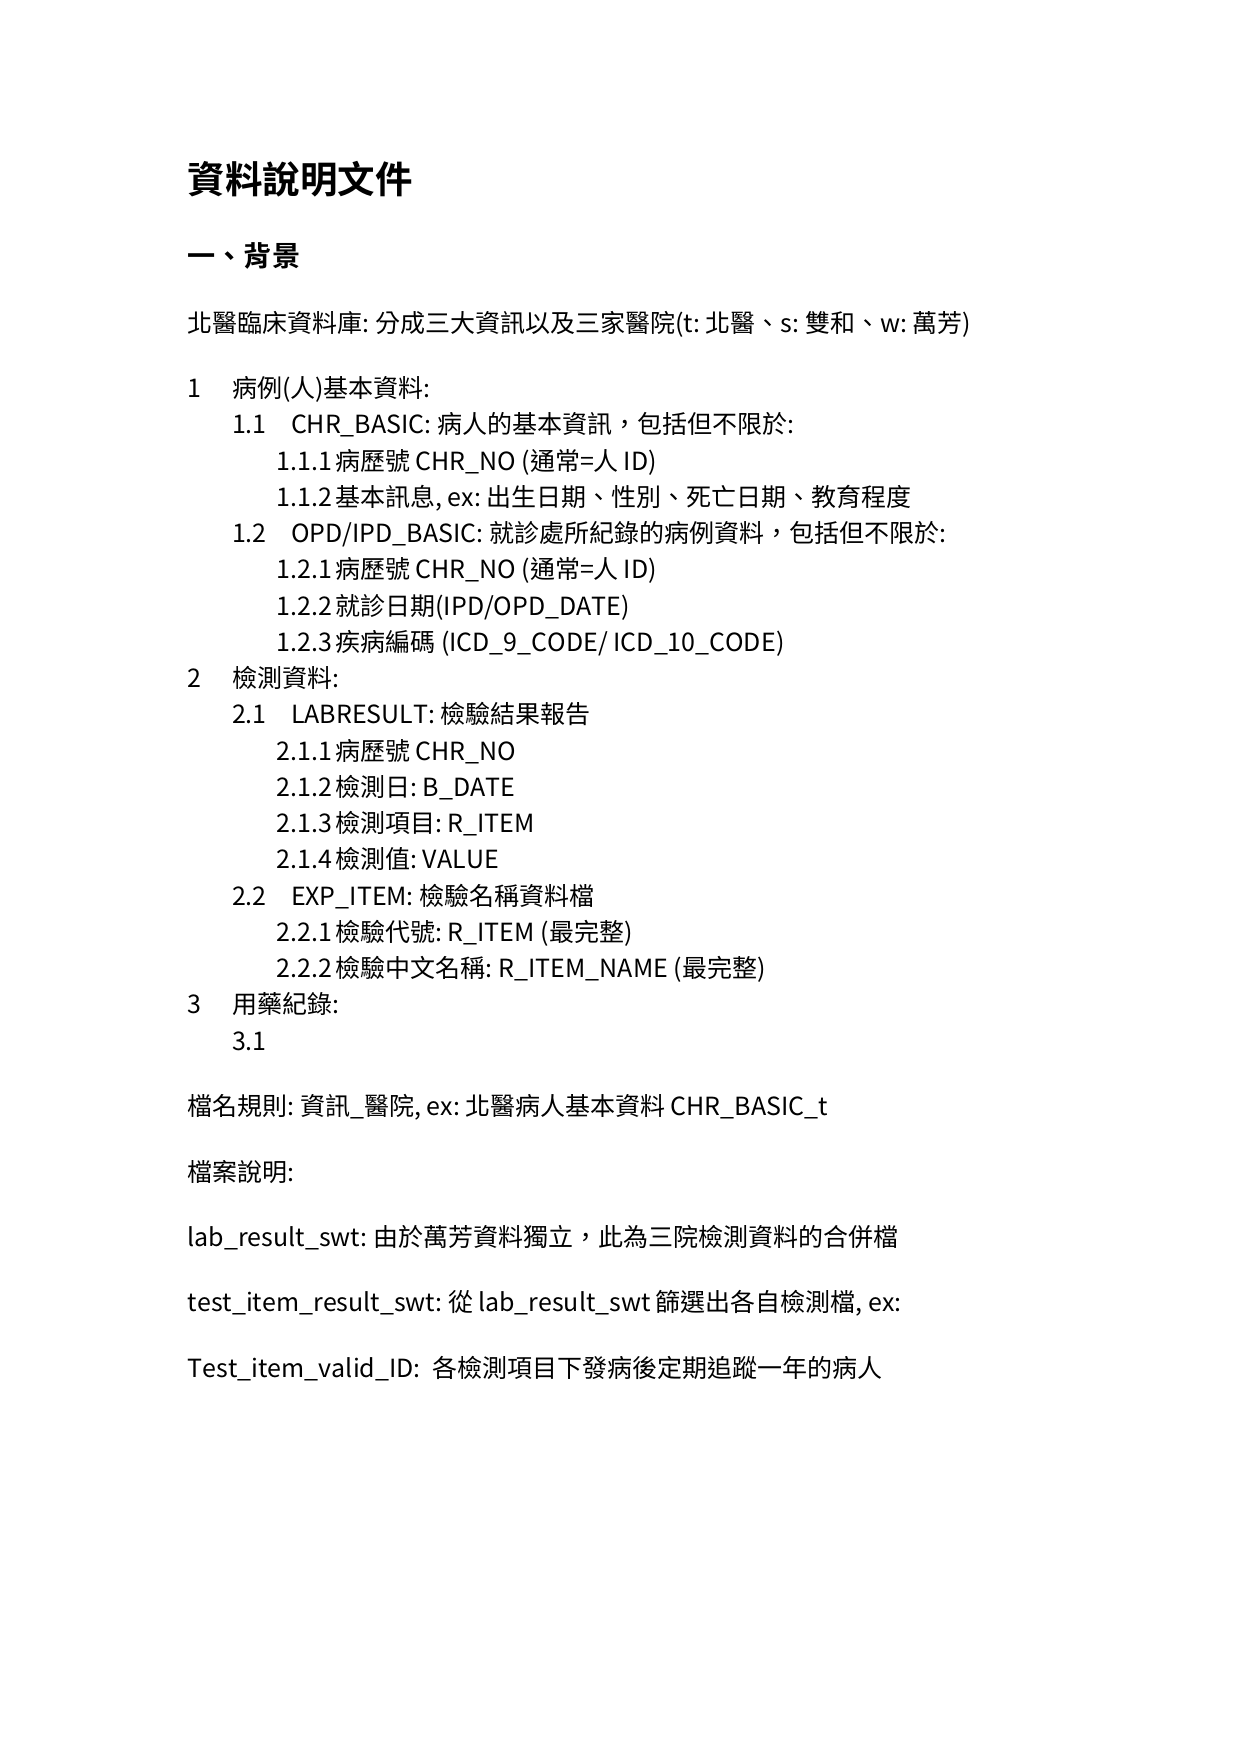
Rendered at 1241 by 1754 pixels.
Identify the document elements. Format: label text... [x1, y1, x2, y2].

list 疾病編碼 (ICD_9_CODE/ ICD_10_CODE) [276, 622, 1053, 659]
list 檢測日: B_DATE [276, 767, 1053, 804]
text 一、背景 [187, 233, 1053, 274]
list 檢測值: VALUE [276, 840, 1053, 876]
list EXP_ITEM: 檢驗名稱資料檔 [232, 876, 1053, 912]
list 就診日期(IPD/OPD_DATE) [276, 586, 1053, 622]
text 檔案說明: [187, 1152, 1053, 1188]
list CHR_BASIC: 病人的基本資訊，包括但不限於: [232, 405, 1053, 441]
list 用藥紀錄: [187, 985, 1053, 1021]
list 基本訊息, ex: 出生日期、性別、死亡日期、教育程度 [276, 477, 1053, 514]
text test_item_result_swt: 從lab_result_swt篩選出各自檢測檔, ex: [187, 1283, 1053, 1319]
list 病歷號CHR_NO (通常=人ID) [276, 441, 1053, 477]
list 病歷號CHR_NO [276, 731, 1053, 767]
list OPD/IPD_BASIC: 就診處所紀錄的病例資料，包括但不限於: [232, 514, 1053, 550]
list LABRESULT: 檢驗結果報告 [232, 695, 1053, 731]
list 檢驗代號: R_ITEM (最完整) [276, 912, 1053, 949]
text 檔名規則: 資訊_醫院, ex: 北醫病人基本資料CHR_BASIC_t [187, 1087, 1053, 1123]
text lab_result_swt: 由於萬芳資料獨立，此為三院檢測資料的合併檔 [187, 1217, 1053, 1254]
list 檢測資料: [187, 659, 1053, 695]
text 北醫臨床資料庫: 分成三大資訊以及三家醫院(t: 北醫、s: 雙和、w: 萬芳) [187, 303, 1053, 339]
text Test_item_valid_ID: 各檢測項目下發病後定期追蹤一年的病人 [187, 1348, 1053, 1384]
list 病歷號CHR_NO (通常=人ID) [276, 550, 1053, 586]
text 資料說明文件 [187, 150, 1053, 204]
list 檢驗中文名稱: R_ITEM_NAME (最完整) [276, 949, 1053, 985]
list 檢測項目: R_ITEM [276, 804, 1053, 840]
list 病例(人)基本資料: [187, 369, 1053, 405]
